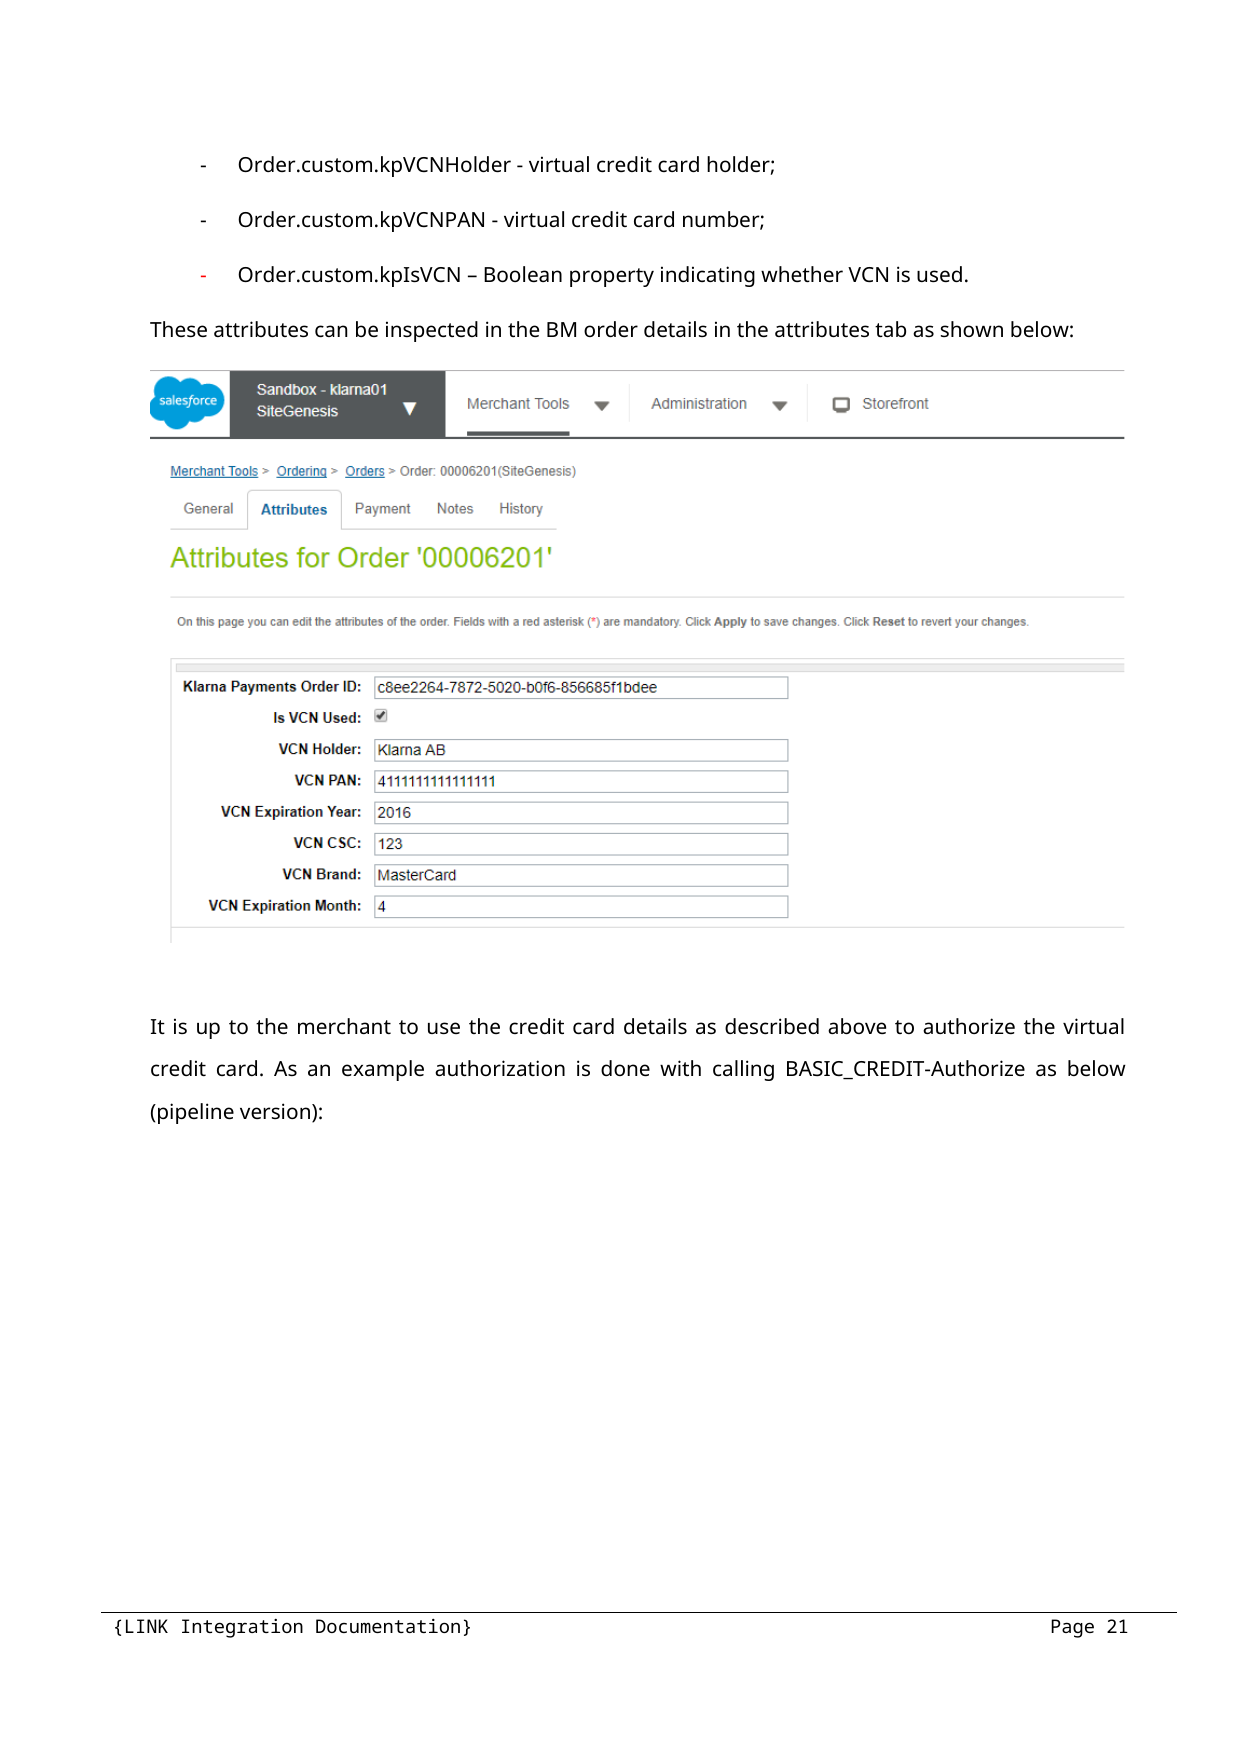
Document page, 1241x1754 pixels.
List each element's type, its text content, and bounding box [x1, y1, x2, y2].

text It is up to the merchant to use the credit card details as described above to authorize the virtual credit card. As an example authorization is done with calling BASIC_CREDIT-Authorize as below (pipeline version): [150, 1012, 1128, 1126]
picture [160, 396, 190, 407]
list Order.custom.kpIsVCN – Boolean property indicating whether VCN is used. [200, 260, 1128, 289]
list Order.custom.kpVCNPAN - virtual credit card number; [200, 205, 1128, 233]
text These attributes can be inspected in the BM order details in the attributes tab as shown below: [150, 315, 1128, 344]
list Order.custom.kpVCNHolder - virtual credit card holder; [200, 150, 1128, 178]
picture [150, 370, 1125, 943]
